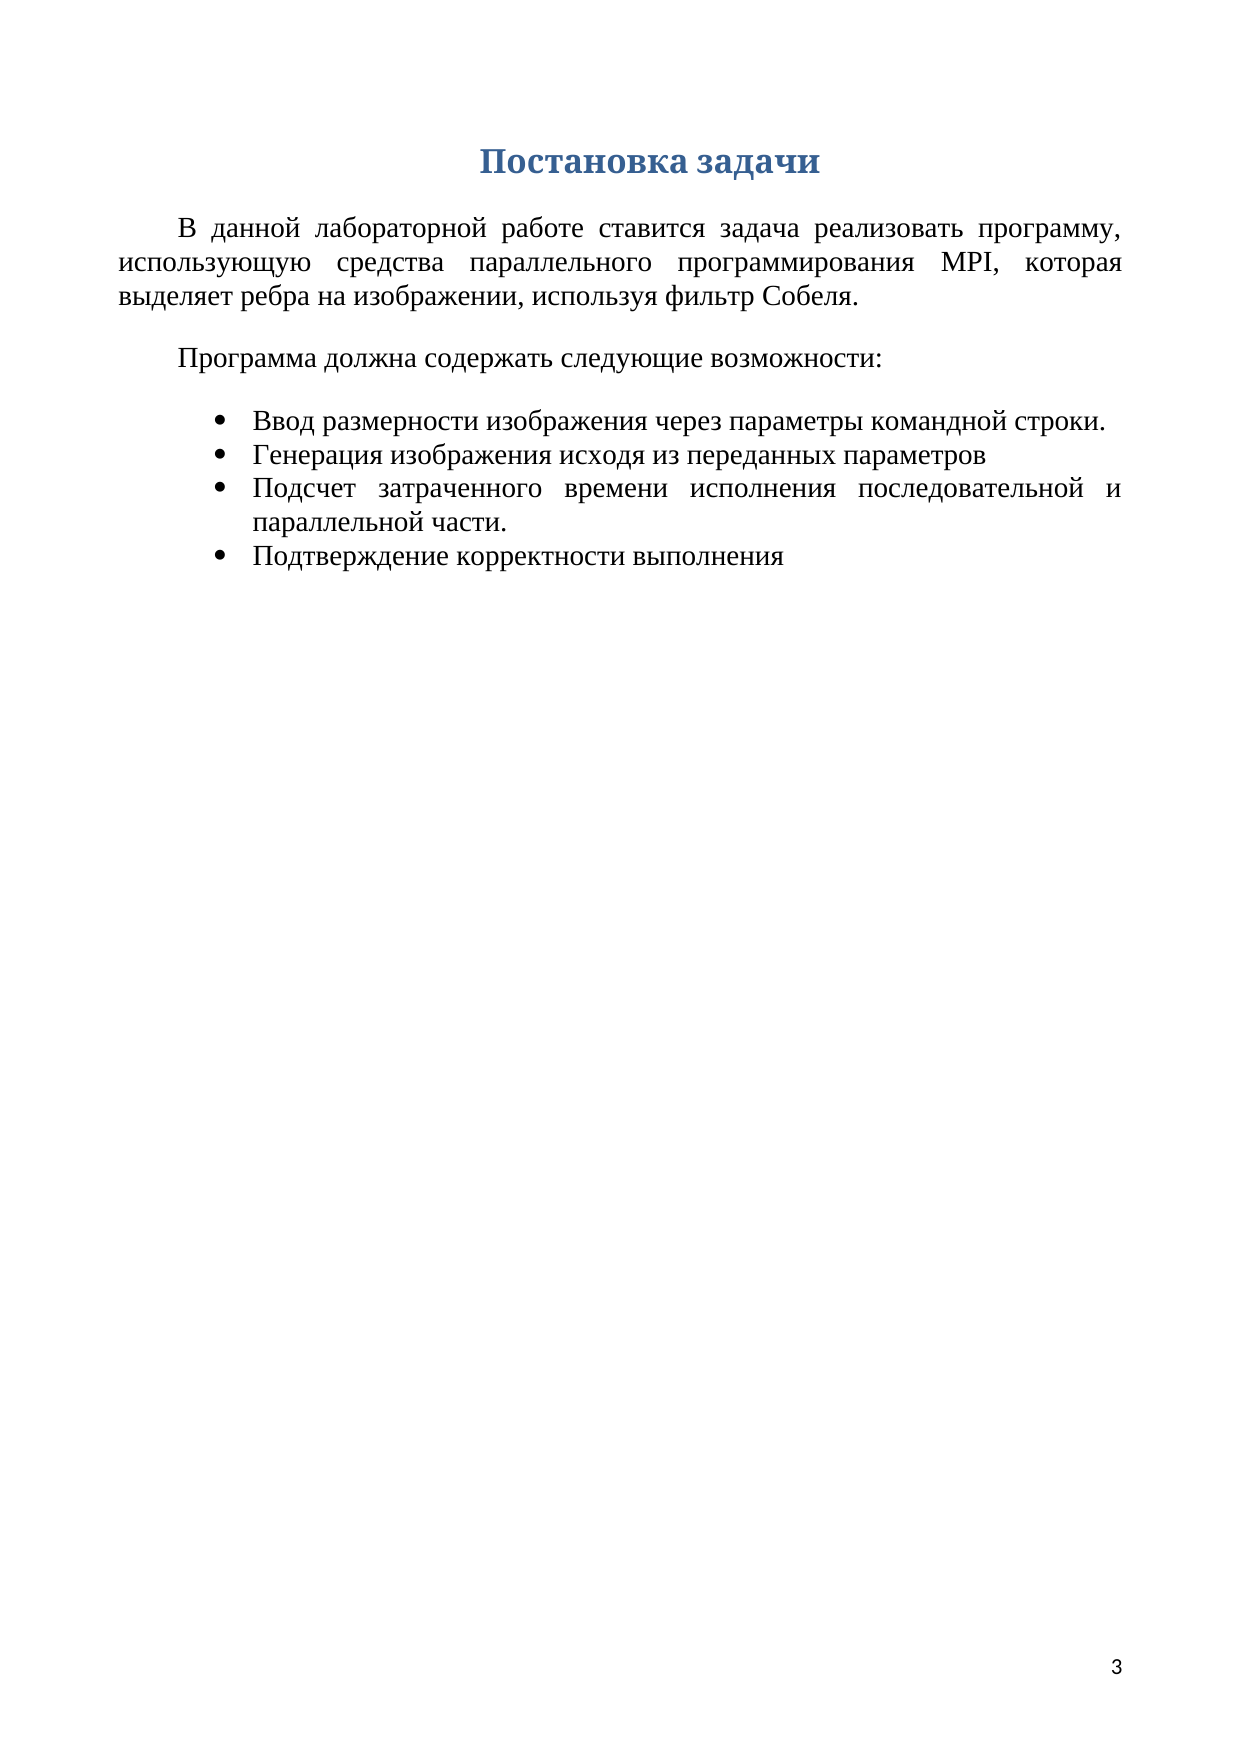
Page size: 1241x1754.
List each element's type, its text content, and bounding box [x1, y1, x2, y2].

text В данной лабораторной работе ставится задача реализовать программу, использующую средства параллельного программирования MPI, которая выделяет ребра на изображении, используя фильтр Собеля. [118, 211, 1122, 311]
list Подсчет затраченного времени исполнения последовательной и параллельной части. [215, 470, 1122, 538]
list Генерация изображения исходя из переданных параметров [215, 437, 1122, 470]
list Ввод размерности изображения через параметры командной строки. [215, 403, 1122, 437]
text Программа должна cодержать следующие возможности: [118, 340, 1122, 374]
subtitle Постановка задачи [118, 143, 1122, 181]
list Подтверждение корректности выполнения [215, 538, 1122, 571]
